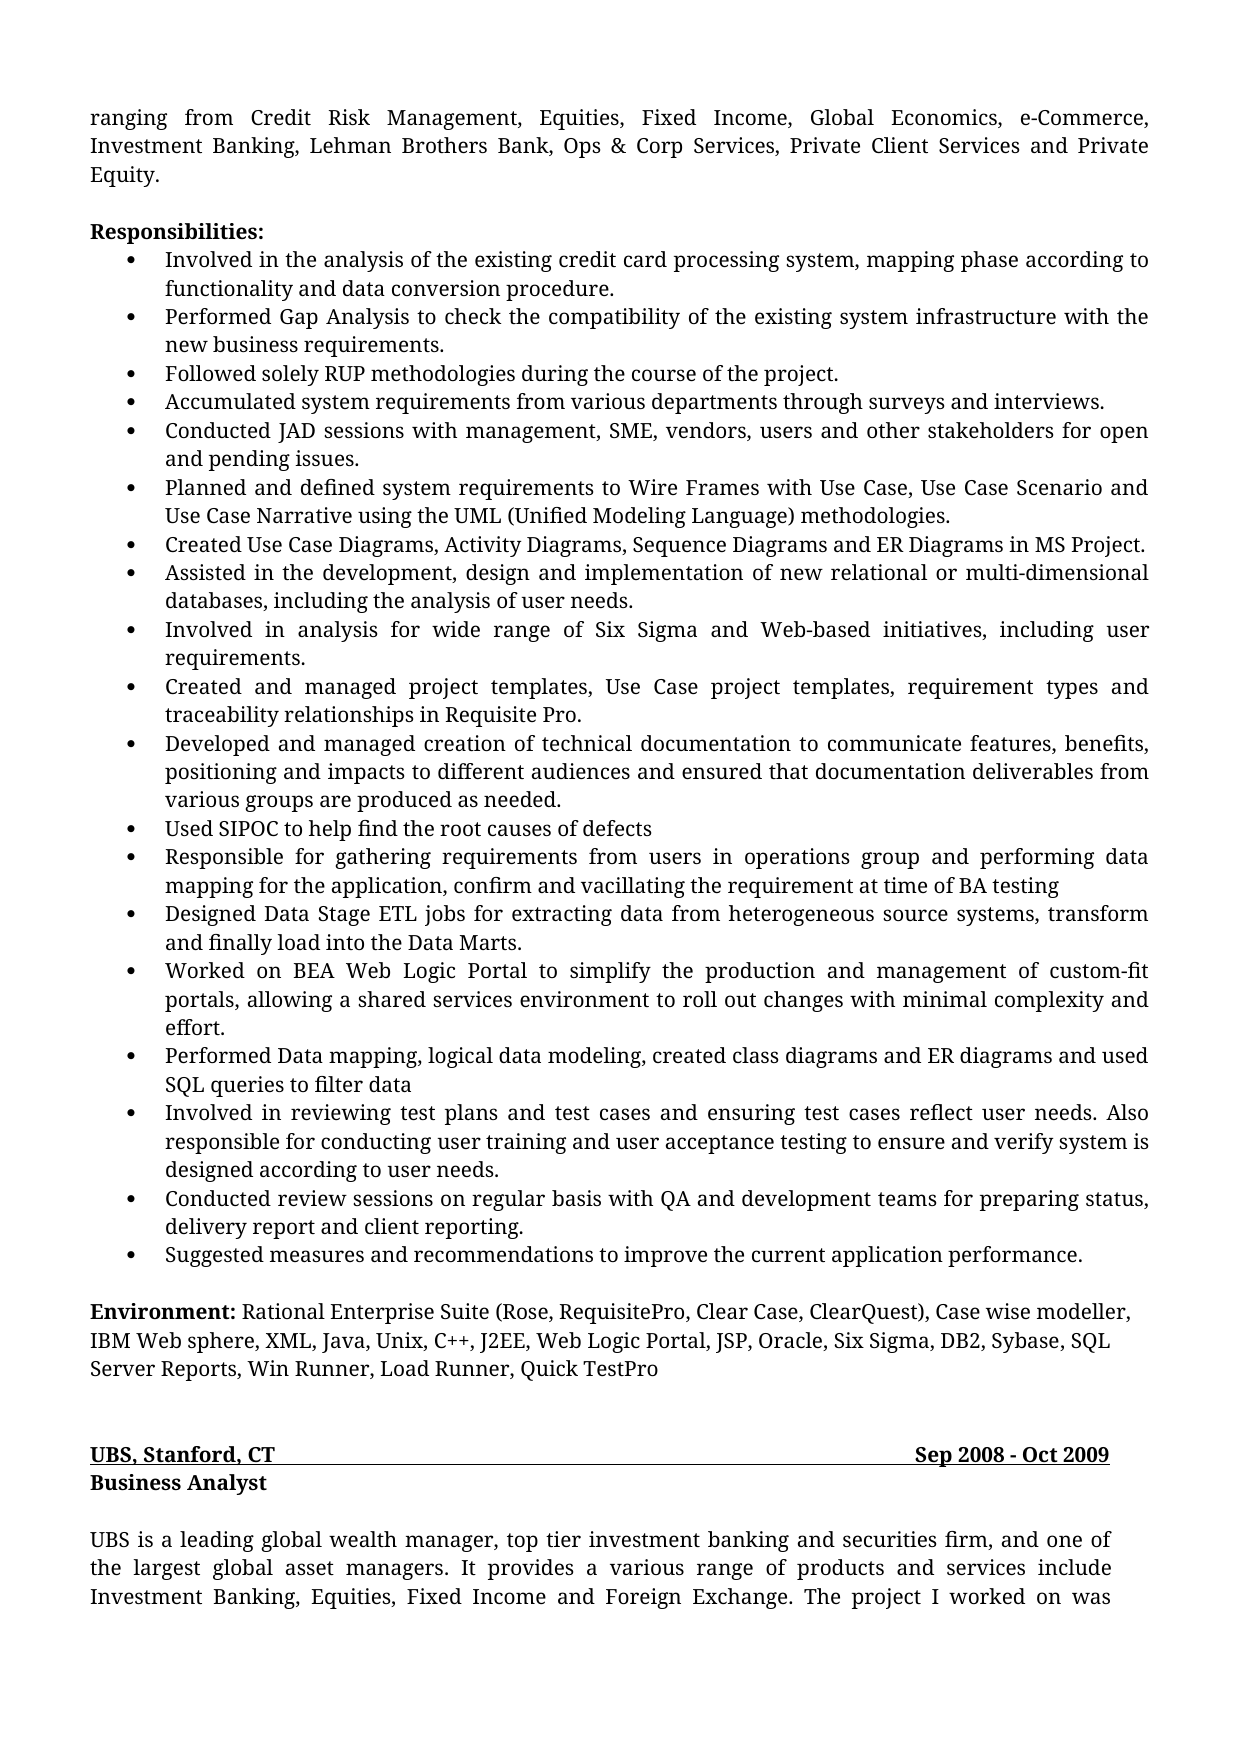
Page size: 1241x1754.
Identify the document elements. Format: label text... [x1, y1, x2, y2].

list Designed Data Stage ETL jobs for extracting data from heterogeneous source systems, transform and finally load into the Data Marts. [127, 899, 1150, 956]
list Created Use Case Diagrams, Activity Diagrams, Sequence Diagrams and ER Diagrams in MS Project. [127, 530, 1150, 558]
text Business Analyst [90, 1468, 1113, 1497]
list Responsible for gathering requirements from users in operations group and performing data mapping for the application, confirm and vacillating the requirement at time of BA testing [127, 842, 1150, 899]
list Conducted review sessions on regular basis with QA and development teams for preparing status, delivery report and client reporting. [127, 1184, 1150, 1241]
list Created and managed project templates, Use Case project templates, requirement types and traceability relationships in Requisite Pro. [127, 672, 1150, 729]
list Followed solely RUP methodologies during the course of the project. [127, 359, 1150, 387]
list Assisted in the development, design and implementation of new relational or multi-dimensional databases, including the analysis of user needs. [127, 558, 1150, 615]
list Involved in the analysis of the existing credit card processing system, mapping phase according to functionality and data conversion procedure. [127, 245, 1150, 302]
list Developed and managed creation of technical documentation to communicate features, benefits, positioning and impacts to different audiences and ensured that documentation deliverables from various groups are produced as needed. [127, 729, 1150, 814]
list Accumulated system requirements from various departments through surveys and interviews. [127, 387, 1150, 416]
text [90, 103, 1150, 188]
list Involved in analysis for wide range of Six Sigma and Web-based initiatives, including user requirements. [127, 615, 1150, 672]
list Suggested measures and recommendations to improve the current application performance. [127, 1241, 1150, 1269]
text UBS, Stanford, CT Sep 2008 - Oct 2009 [90, 1440, 1113, 1468]
list Performed Gap Analysis to check the compatibility of the existing system infrastructure with the new business requirements. [127, 302, 1150, 359]
text Responsibilities: [90, 217, 1150, 245]
list Used SIPOC to help find the root causes of defects [127, 814, 1150, 842]
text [90, 1525, 1113, 1610]
list Performed Data mapping, logical data modeling, created class diagrams and ER diagrams and used SQL queries to filter data [127, 1042, 1150, 1098]
list Worked on BEA Web Logic Portal to simplify the production and management of custom-fit portals, allowing a shared services environment to roll out changes with minimal complexity and effort. [127, 956, 1150, 1042]
list Involved in reviewing test plans and test cases and ensuring test cases reflect user needs. Also responsible for conducting user training and user acceptance testing to ensure and verify system is designed according to user needs. [127, 1098, 1150, 1184]
list Conducted JAD sessions with management, SME, vendors, users and other stakeholders for open and pending issues. [127, 416, 1150, 473]
text Environment: Rational Enterprise Suite (Rose, RequisitePro, Clear Case, ClearQuest), Case wise modeller, IBM Web sphere, XML, Java, Unix, C++, J2EE, Web Logic Portal, JSP, Oracle, Six Sigma, DB2, Sybase, SQL Server Reports, Win Runner, Load Runner, Quick TestPro [90, 1297, 1150, 1383]
list Planned and defined system requirements to Wire Frames with Use Case, Use Case Scenario and Use Case Narrative using the UML (Unified Modeling Language) methodologies. [127, 473, 1150, 530]
